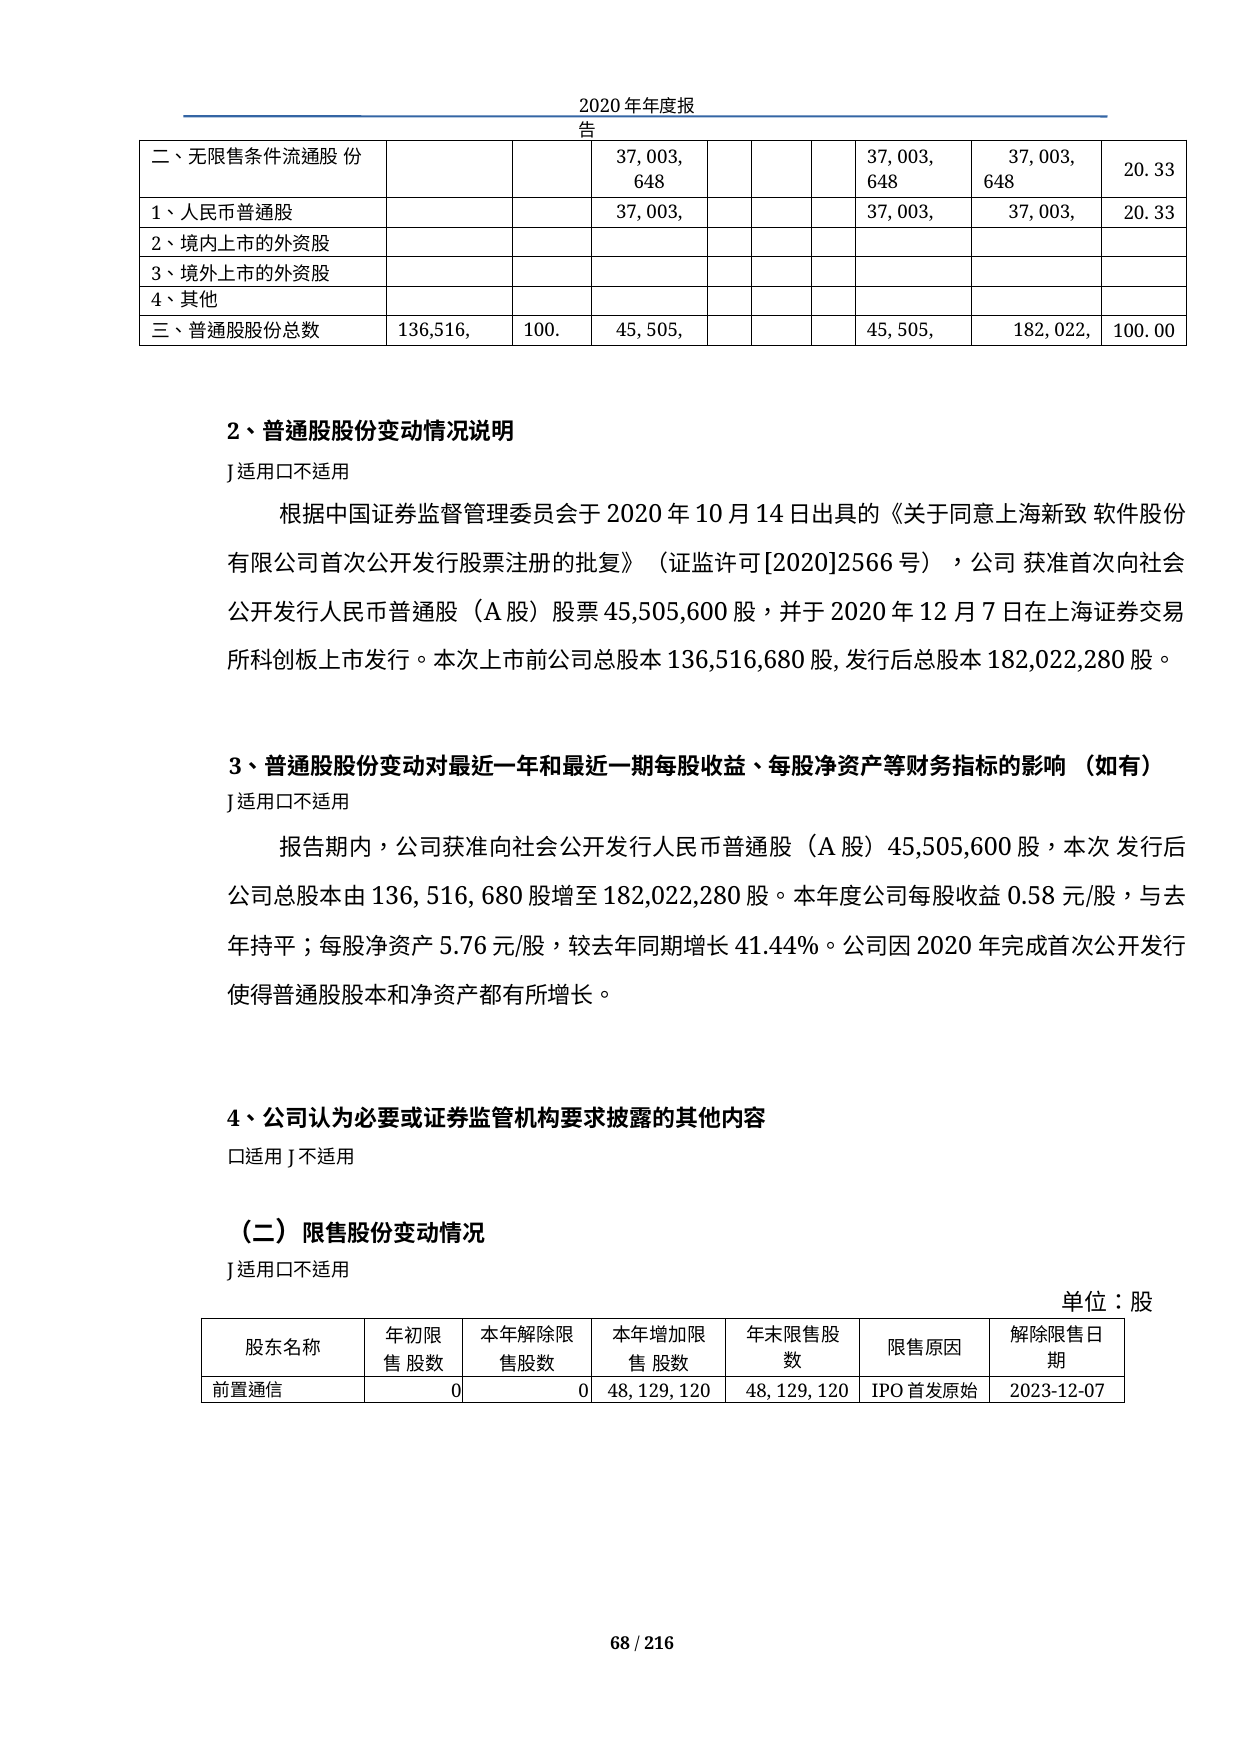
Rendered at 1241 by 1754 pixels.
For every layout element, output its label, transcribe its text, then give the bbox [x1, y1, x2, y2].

text J适用口不适用 [139, 458, 1186, 484]
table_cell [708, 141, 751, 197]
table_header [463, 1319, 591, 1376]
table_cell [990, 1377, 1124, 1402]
text J适用口不适用 [139, 781, 1186, 816]
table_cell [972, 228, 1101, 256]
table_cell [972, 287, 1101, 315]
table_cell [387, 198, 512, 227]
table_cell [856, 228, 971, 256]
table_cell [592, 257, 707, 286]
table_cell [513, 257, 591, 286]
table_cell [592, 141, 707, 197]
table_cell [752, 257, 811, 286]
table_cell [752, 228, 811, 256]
text 报告期内，公司获准向社会公开发行人民币普通股（A股）45,505,600股，本次 发行后公司总股本由136, 516, 680股增至182,022,280股。本年度公司每股收益0.58 元/股，与去年持平；每股净资产5.76元/股，较去年同期增长41.44%。公司因2020 年完成首次公开发行使得普通股股本和净资产都有所增长。 [227, 816, 1186, 1013]
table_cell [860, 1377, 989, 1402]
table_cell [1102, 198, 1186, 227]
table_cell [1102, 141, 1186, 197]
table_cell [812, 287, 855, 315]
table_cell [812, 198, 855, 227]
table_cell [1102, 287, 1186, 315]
text 4、公司认为必要或证券监管机构要求披露的其他内容 [139, 1097, 1186, 1134]
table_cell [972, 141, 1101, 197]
text 单位：股 [139, 1286, 1153, 1317]
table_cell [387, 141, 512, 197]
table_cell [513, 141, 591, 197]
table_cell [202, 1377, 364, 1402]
text 口适用 J不适用 [139, 1134, 1186, 1171]
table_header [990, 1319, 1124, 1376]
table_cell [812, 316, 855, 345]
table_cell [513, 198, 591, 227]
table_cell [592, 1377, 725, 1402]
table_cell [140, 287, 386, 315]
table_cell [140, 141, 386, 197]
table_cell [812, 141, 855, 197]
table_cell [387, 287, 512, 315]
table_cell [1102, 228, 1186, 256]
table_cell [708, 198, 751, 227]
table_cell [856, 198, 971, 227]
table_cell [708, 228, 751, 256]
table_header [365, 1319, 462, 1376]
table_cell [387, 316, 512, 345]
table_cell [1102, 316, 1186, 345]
text 根据中国证券监督管理委员会于2020年10月14日出具的《关于同意上海新致 软件股份有限公司首次公开发行股票注册的批复》（证监许可[2020]2566号），公司 获准首次向社会公开发行人民币普通股（A股）股票45,505,600股，并于2020年12 月7日在上海证券交易所科创板上市发行。本次上市前公司总股本136,516,680股, 发行后总股本182,022,280股。 [227, 484, 1186, 678]
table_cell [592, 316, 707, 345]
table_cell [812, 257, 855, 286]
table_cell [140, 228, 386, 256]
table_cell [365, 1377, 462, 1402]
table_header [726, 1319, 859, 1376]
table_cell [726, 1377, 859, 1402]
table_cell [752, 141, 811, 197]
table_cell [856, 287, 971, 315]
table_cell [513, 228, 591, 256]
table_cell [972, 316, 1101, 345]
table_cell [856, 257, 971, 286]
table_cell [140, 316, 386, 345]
text 3、普通股股份变动对最近一年和最近一期每股收益、每股净资产等财务指标的影响 （如有） [227, 747, 1186, 781]
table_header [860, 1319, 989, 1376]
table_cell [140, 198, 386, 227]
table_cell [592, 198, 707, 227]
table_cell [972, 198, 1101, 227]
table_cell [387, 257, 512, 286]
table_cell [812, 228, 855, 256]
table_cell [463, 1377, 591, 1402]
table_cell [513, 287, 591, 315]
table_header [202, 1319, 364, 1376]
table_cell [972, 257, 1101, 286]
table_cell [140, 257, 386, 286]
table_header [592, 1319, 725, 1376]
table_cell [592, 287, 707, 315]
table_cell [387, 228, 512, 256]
text （二）限售股份变动情况 [139, 1212, 1186, 1249]
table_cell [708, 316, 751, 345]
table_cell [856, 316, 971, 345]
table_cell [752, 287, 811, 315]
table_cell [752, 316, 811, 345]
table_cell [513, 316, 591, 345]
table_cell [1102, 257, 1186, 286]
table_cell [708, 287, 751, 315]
text 2、普通股股份变动情况说明 [139, 415, 1186, 446]
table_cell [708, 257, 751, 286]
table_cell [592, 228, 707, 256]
text J适用口不适用 [139, 1257, 1186, 1282]
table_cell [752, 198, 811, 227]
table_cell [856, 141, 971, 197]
